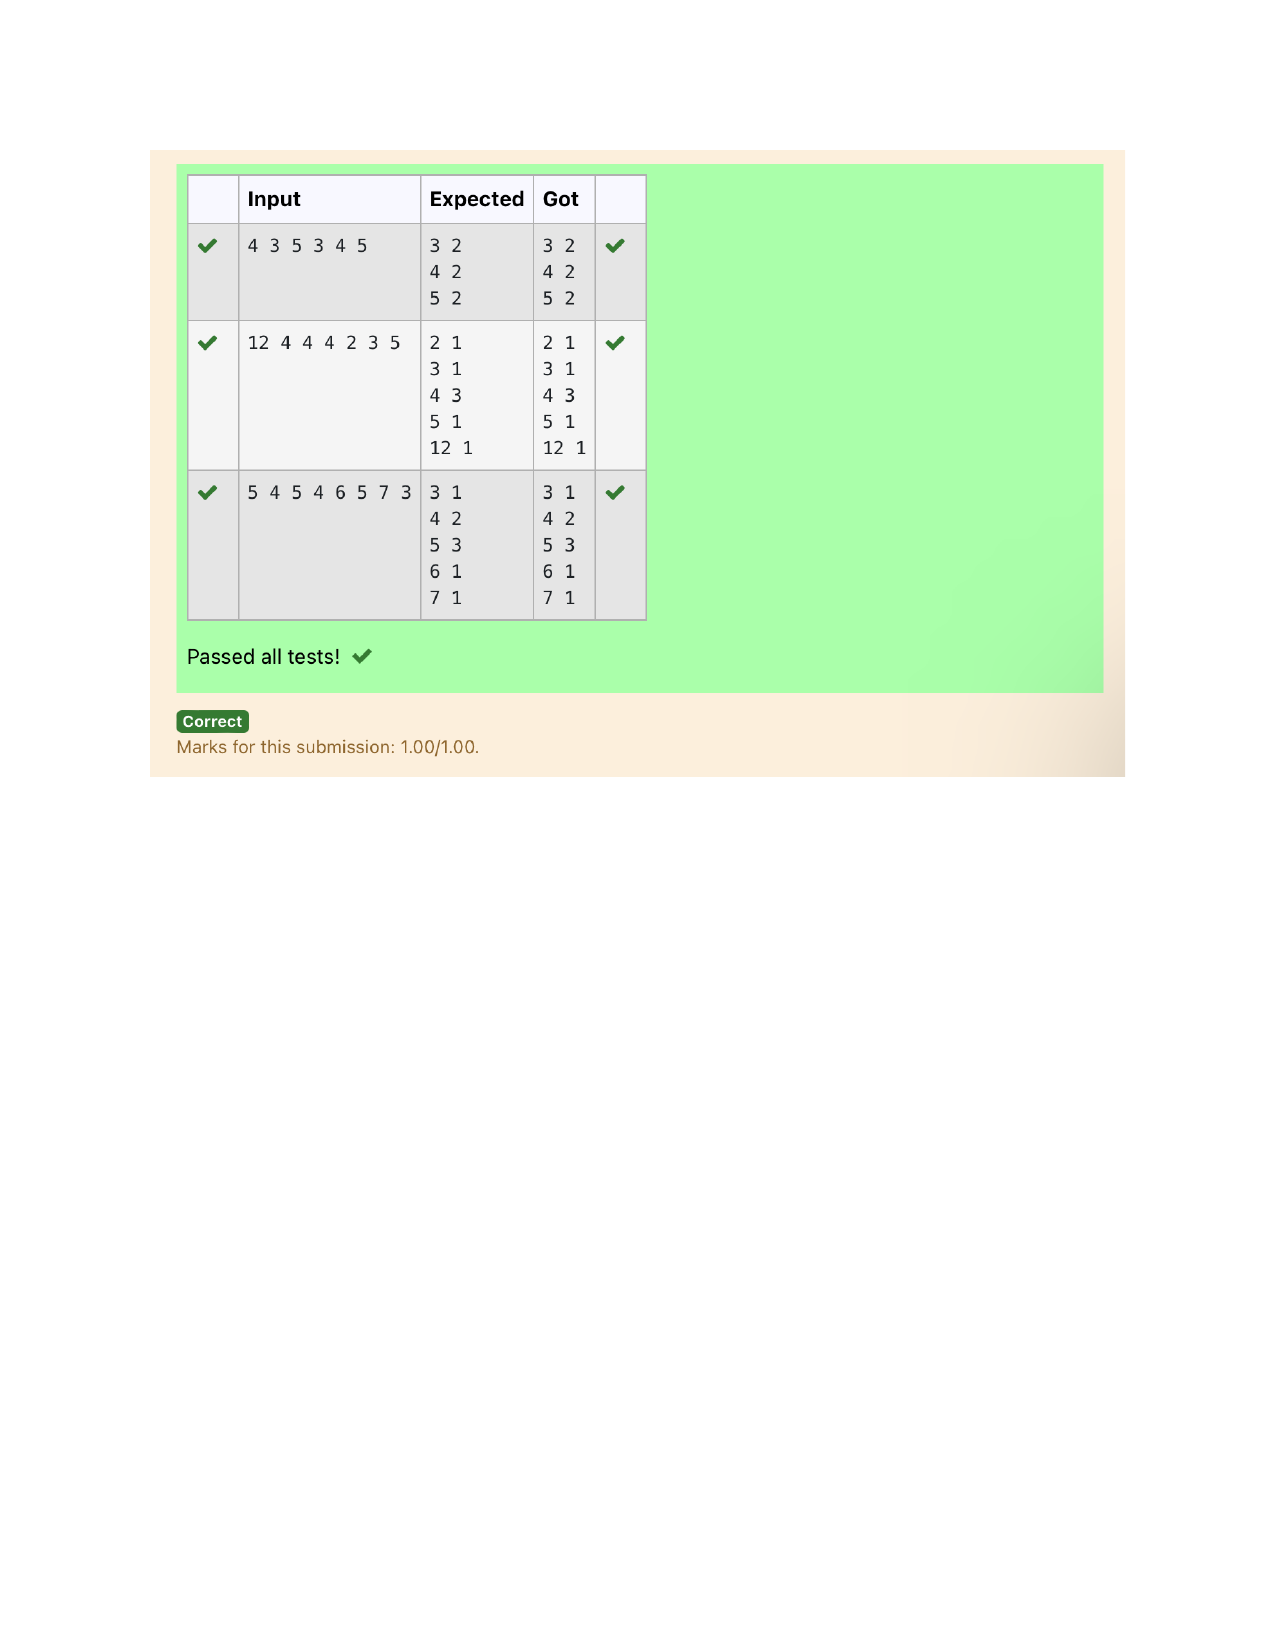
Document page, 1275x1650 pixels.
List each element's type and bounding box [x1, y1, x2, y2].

picture [150, 150, 1125, 777]
